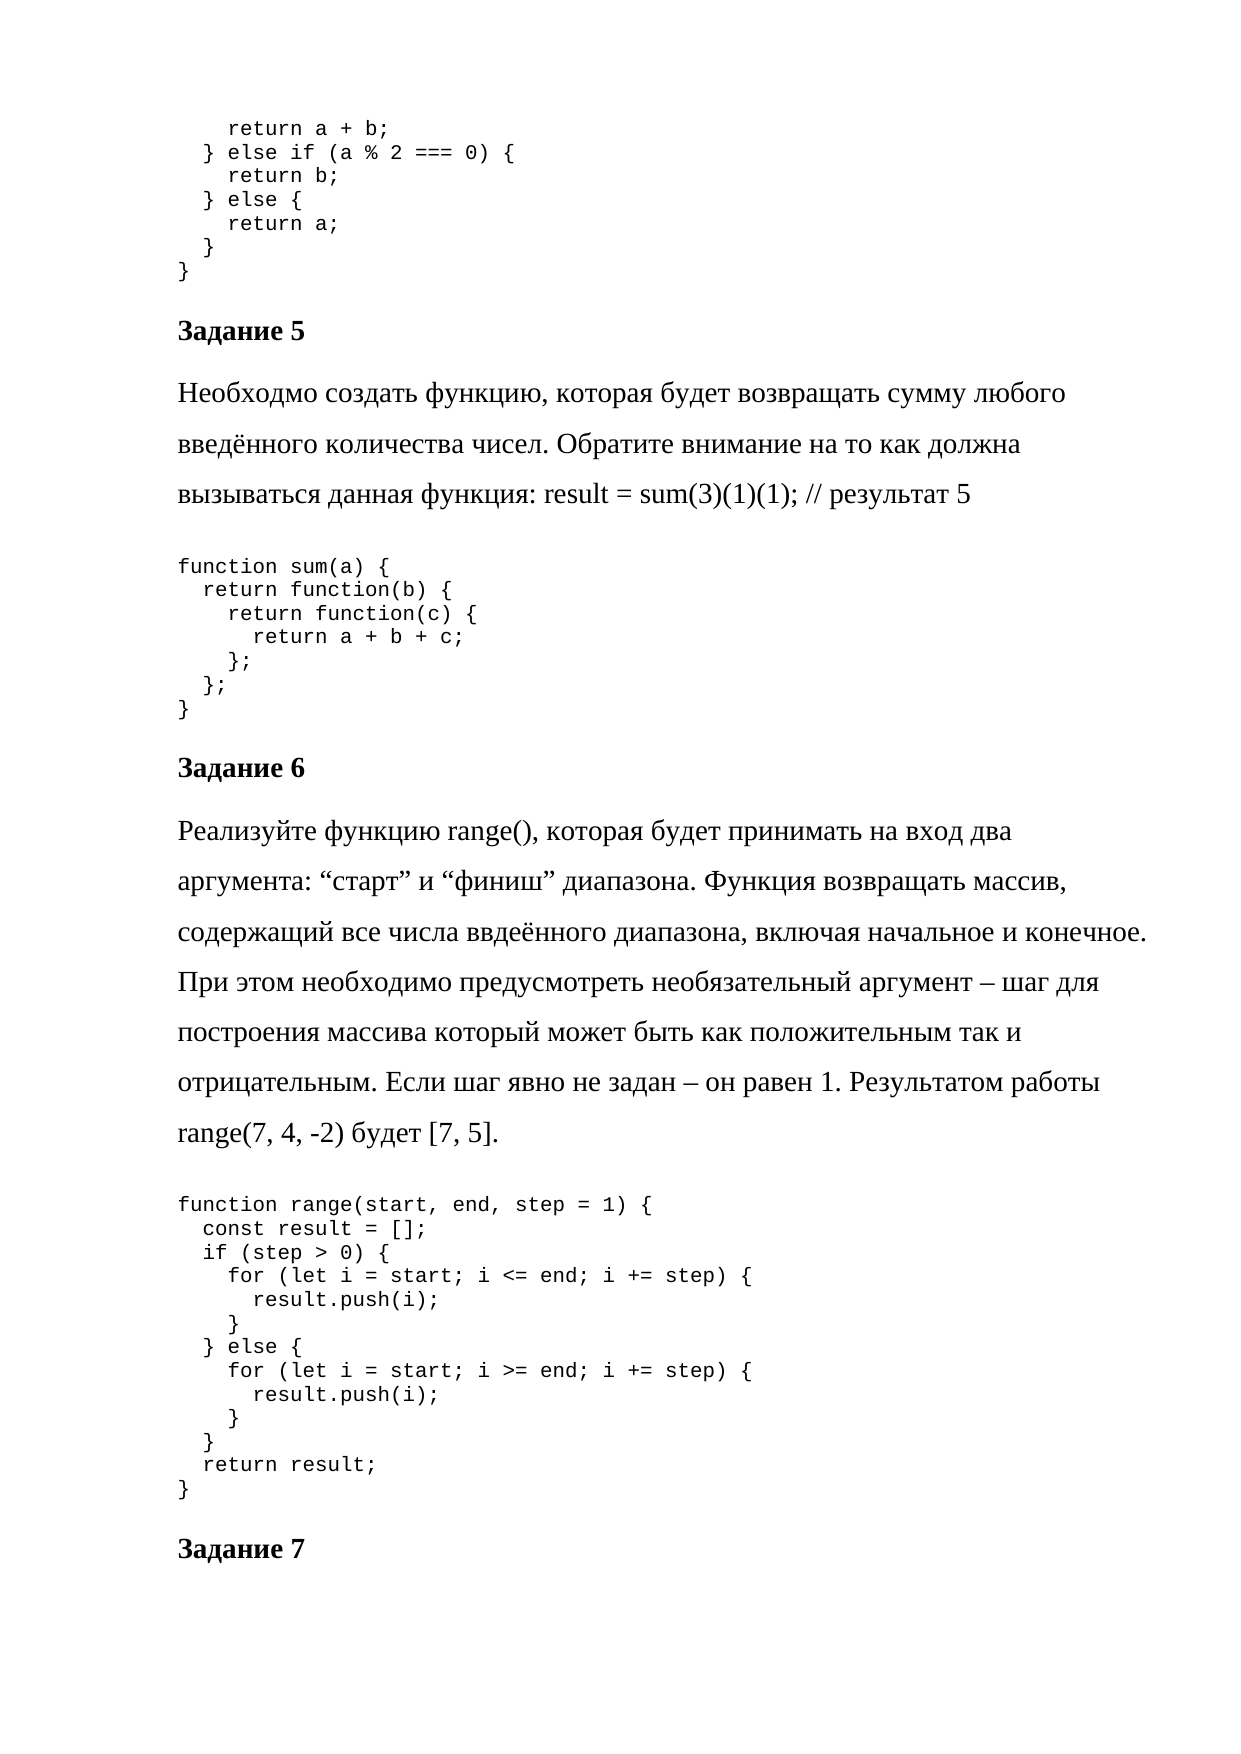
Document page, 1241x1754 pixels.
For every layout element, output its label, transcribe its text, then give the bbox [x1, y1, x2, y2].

text Задание 6 [177, 750, 1152, 784]
text return function(b) { [177, 579, 1152, 603]
text return a + b; [177, 118, 1152, 142]
text }; [177, 674, 1152, 697]
text } [177, 1407, 1152, 1431]
text return a; [177, 213, 1152, 236]
text for (let i = start; i <= end; i += step) { [177, 1265, 1152, 1289]
text function range(start, end, step = 1) { [177, 1194, 1152, 1218]
text } [177, 236, 1152, 260]
text function sum(a) { [177, 556, 1152, 579]
text } [177, 1478, 1152, 1502]
text result.push(i); [177, 1289, 1152, 1313]
text Необходмо создать функцию, которая будет возвращать сумму любого введённого количества чисел. Обратите внимание на то как должна вызываться данная функция: result = sum(3)(1)(1); // результат 5 [177, 376, 1152, 510]
text } else { [177, 1336, 1152, 1360]
text return b; [177, 165, 1152, 189]
text return function(c) { [177, 603, 1152, 627]
text } else { [177, 189, 1152, 213]
text Реализуйте функцию range(), которая будет принимать на вход два аргумента: “старт” и “финиш” диапазона. Функция возвращать массив, содержащий все числа ввдеённого диапазона, включая начальное и конечное. При этом необходимо предусмотреть необязательный аргумент – шаг для построения массива который может быть как положительным так и отрицательным. Если шаг явно не задан – он равен 1. Результатом работы range(7, 4, -2) будет [7, 5]. [177, 813, 1152, 1148]
text } else if (a % 2 === 0) { [177, 142, 1152, 165]
text }; [177, 650, 1152, 674]
text result.push(i); [177, 1383, 1152, 1407]
text return a + b + c; [177, 627, 1152, 650]
text } [177, 260, 1152, 284]
text } [177, 697, 1152, 721]
text Задание 5 [177, 313, 1152, 346]
text for (let i = start; i >= end; i += step) { [177, 1360, 1152, 1383]
text return result; [177, 1454, 1152, 1478]
text if (step > 0) { [177, 1242, 1152, 1265]
text Задание 7 [177, 1531, 1152, 1564]
text } [177, 1431, 1152, 1454]
text } [177, 1313, 1152, 1336]
text const result = []; [177, 1218, 1152, 1242]
